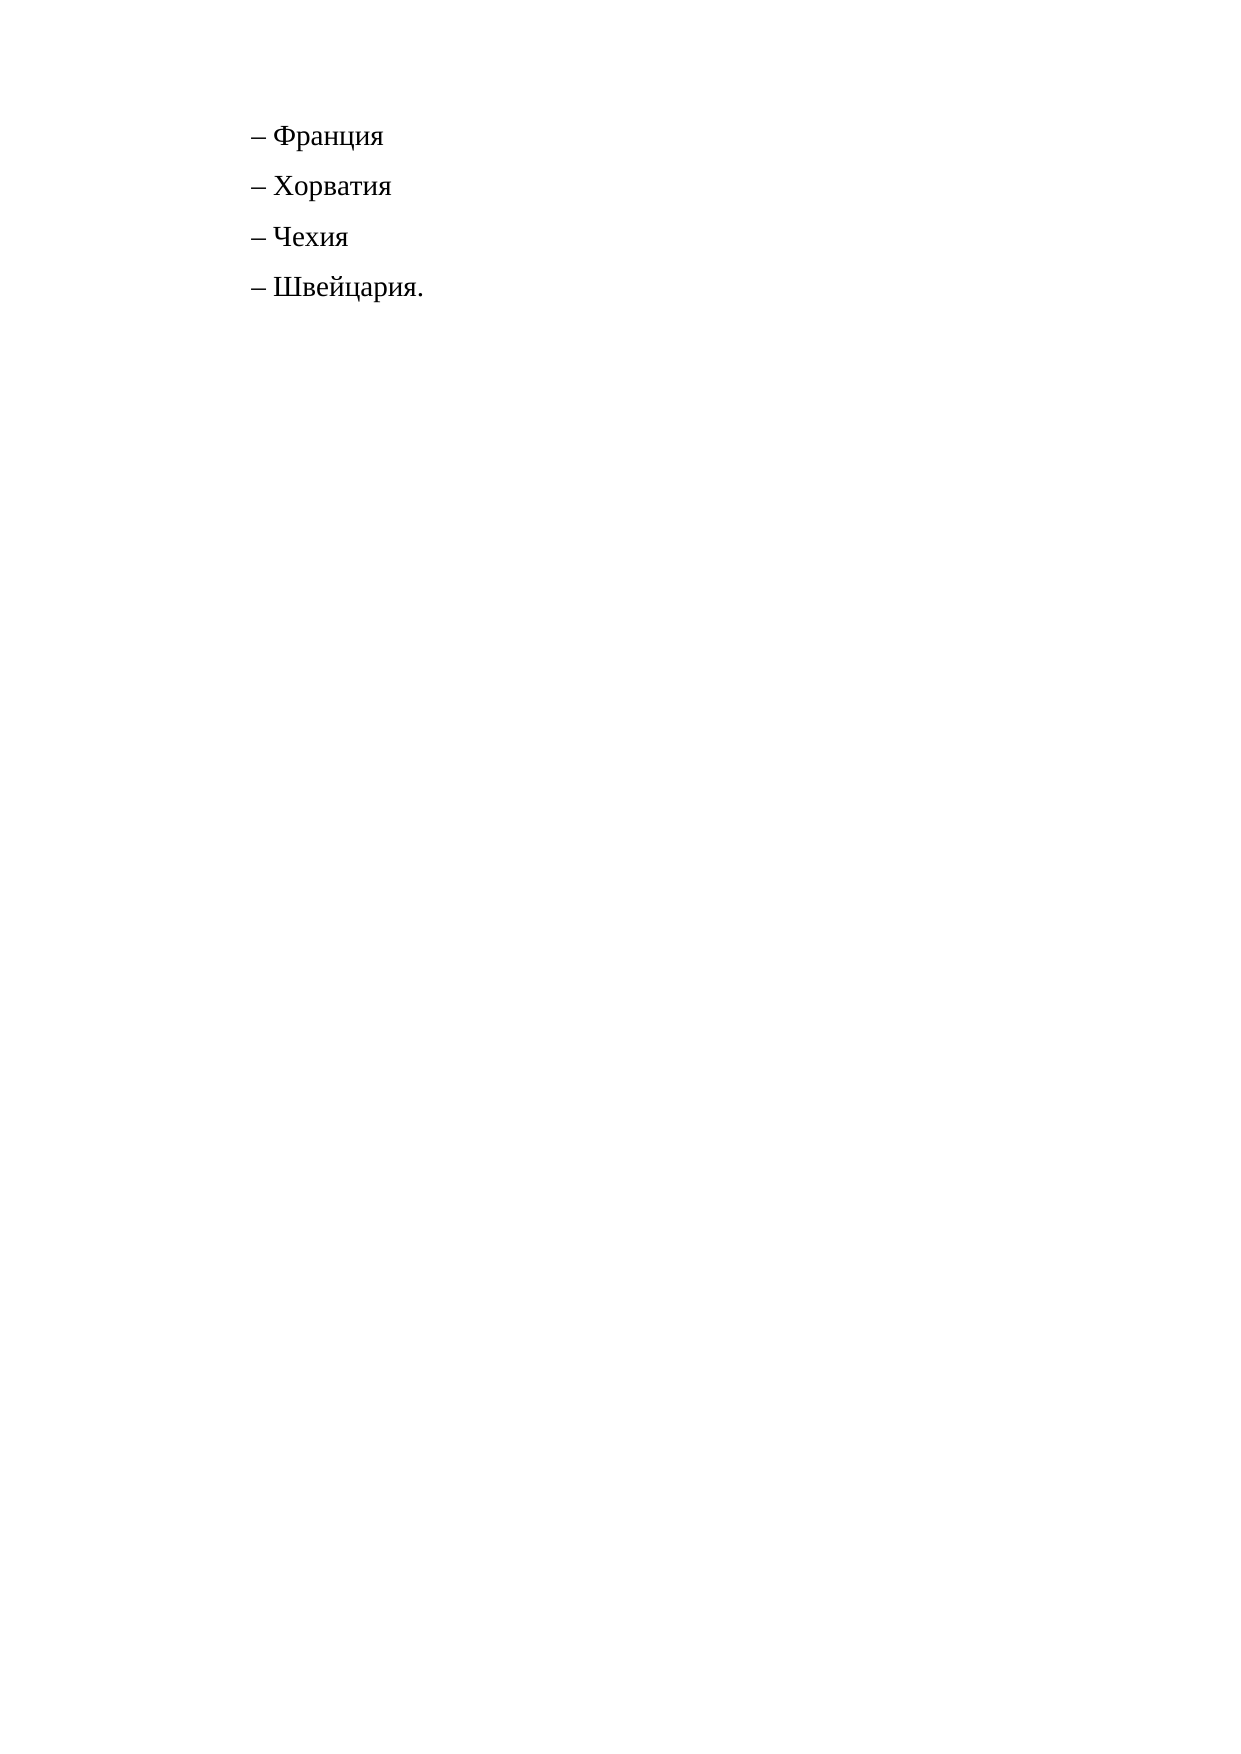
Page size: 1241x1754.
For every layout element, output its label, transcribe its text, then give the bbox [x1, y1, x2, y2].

list Франция [177, 118, 1152, 152]
list Чехия [177, 219, 1152, 252]
list Хорватия [177, 168, 1152, 202]
list Швейцария. [177, 269, 1152, 303]
